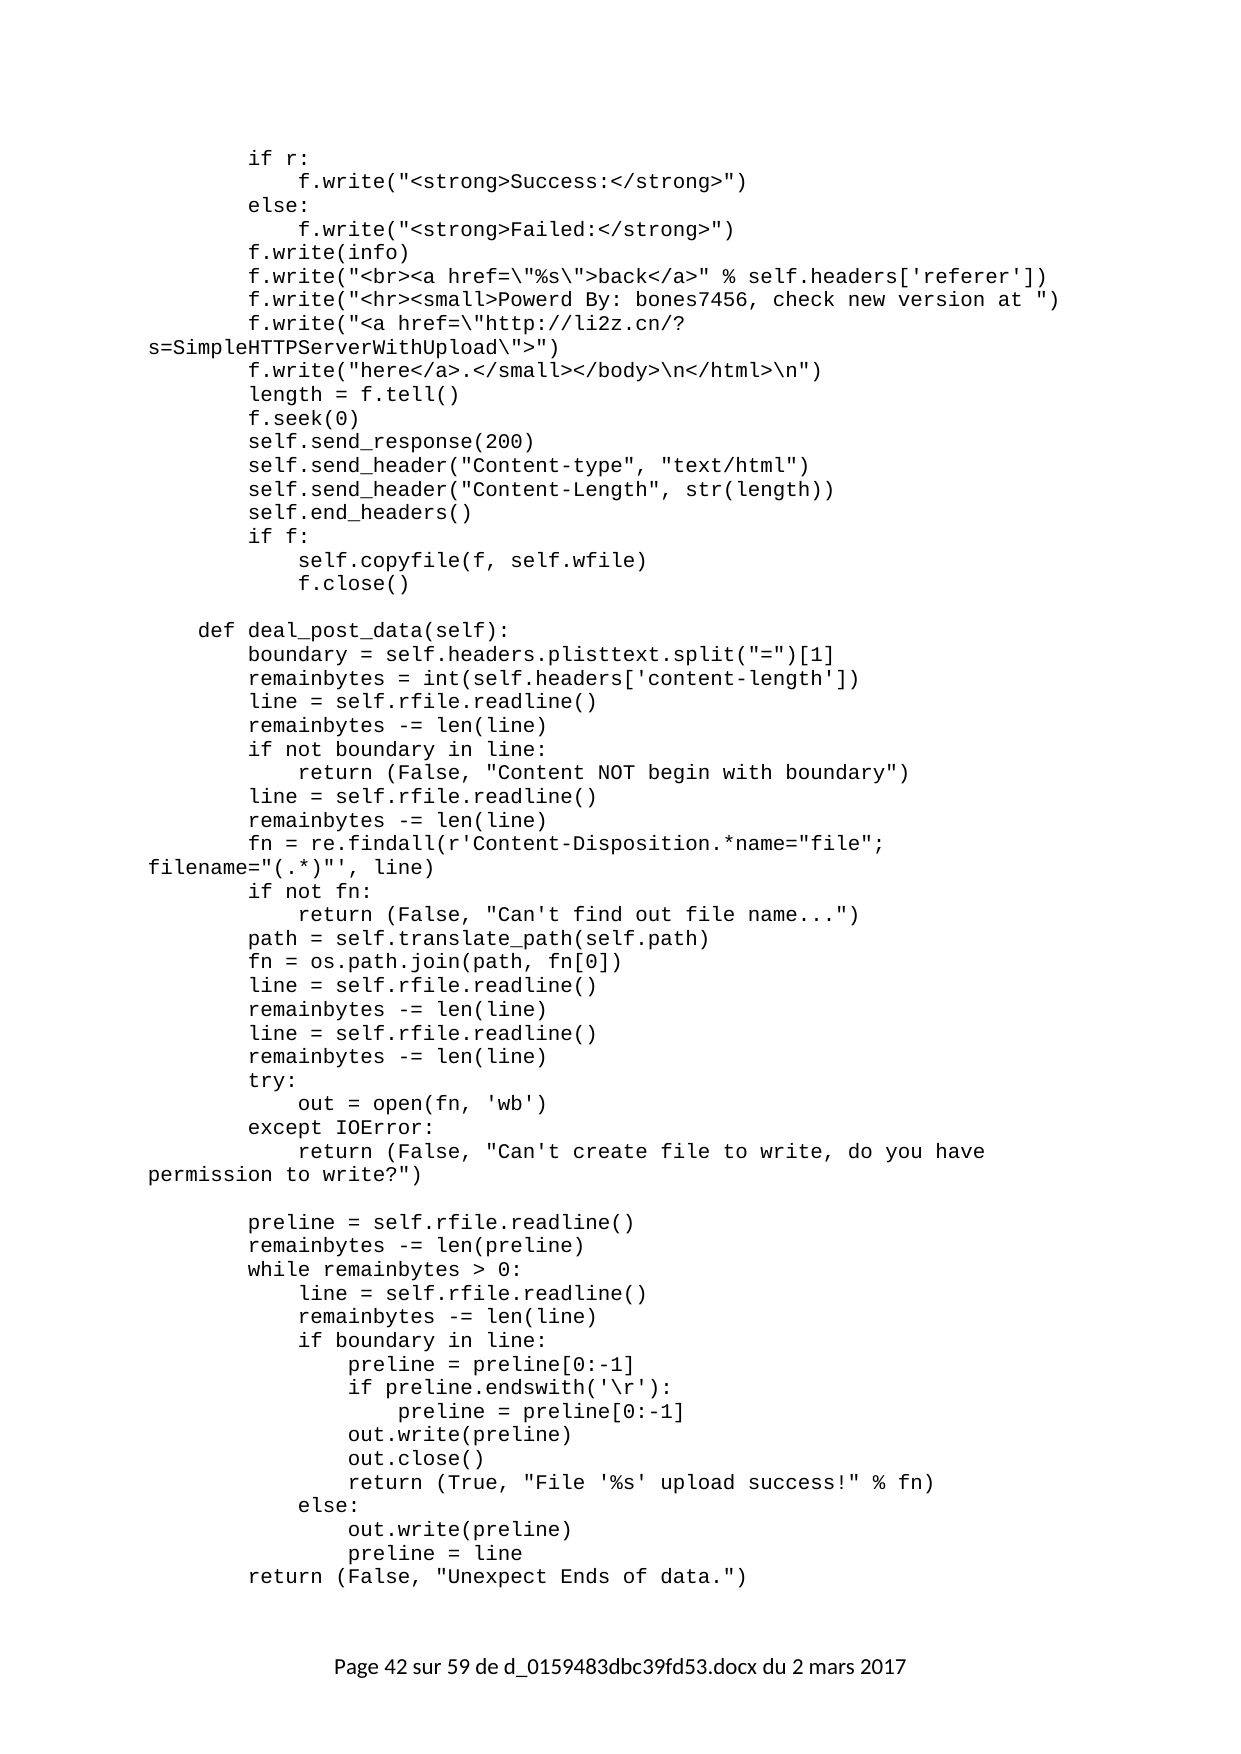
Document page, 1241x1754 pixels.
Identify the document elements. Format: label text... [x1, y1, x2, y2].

text f.write(info) [148, 242, 1093, 266]
text self.send_header("Content-Length", str(length)) [148, 479, 1093, 502]
text except IOError: [148, 1117, 1093, 1141]
text f.write("<br><a href=\"%s\">back</a>" % self.headers['referer']) [148, 266, 1093, 289]
text while remainbytes > 0: [148, 1259, 1093, 1283]
text f.seek(0) [148, 408, 1093, 431]
text path = self.translate_path(self.path) [148, 928, 1093, 952]
text else: [148, 195, 1093, 218]
text remainbytes -= len(line) [148, 1306, 1093, 1330]
text remainbytes -= len(line) [148, 810, 1093, 833]
text if f: [148, 526, 1093, 549]
text return (False, "Unexpect Ends of data.") [148, 1566, 1093, 1590]
text fn = os.path.join(path, fn[0]) [148, 952, 1093, 975]
text preline = preline[0:-1] [148, 1401, 1093, 1424]
text if r: [148, 148, 1093, 171]
text out.close() [148, 1448, 1093, 1472]
text f.write("<hr><small>Powerd By: bones7456, check new version at ") [148, 289, 1093, 313]
text line = self.rfile.readline() [148, 691, 1093, 715]
text fn = re.findall(r'Content-Disposition.*name="file"; filename="(.*)"', line) [148, 833, 1093, 881]
text f.write("<strong>Failed:</strong>") [148, 218, 1093, 242]
text return (False, "Content NOT begin with boundary") [148, 762, 1093, 786]
text remainbytes -= len(line) [148, 999, 1093, 1022]
text def deal_post_data(self): [148, 621, 1093, 644]
text length = f.tell() [148, 384, 1093, 408]
text return (False, "Can't find out file name...") [148, 904, 1093, 928]
text return (True, "File '%s' upload success!" % fn) [148, 1472, 1093, 1495]
text else: [148, 1495, 1093, 1519]
text preline = preline[0:-1] [148, 1353, 1093, 1377]
text preline = line [148, 1543, 1093, 1566]
text out = open(fn, 'wb') [148, 1093, 1093, 1117]
text out.write(preline) [148, 1519, 1093, 1543]
text f.close() [148, 573, 1093, 597]
text self.copyfile(f, self.wfile) [148, 549, 1093, 573]
text f.write("here</a>.</small></body>\n</html>\n") [148, 360, 1093, 384]
text line = self.rfile.readline() [148, 975, 1093, 999]
text self.send_header("Content-type", "text/html") [148, 455, 1093, 479]
text if boundary in line: [148, 1330, 1093, 1353]
text preline = self.rfile.readline() [148, 1212, 1093, 1235]
text try: [148, 1070, 1093, 1093]
text line = self.rfile.readline() [148, 1283, 1093, 1306]
text line = self.rfile.readline() [148, 1022, 1093, 1046]
text self.end_headers() [148, 502, 1093, 526]
text if not boundary in line: [148, 739, 1093, 762]
text out.write(preline) [148, 1424, 1093, 1448]
text if preline.endswith('\r'): [148, 1377, 1093, 1401]
text remainbytes -= len(line) [148, 715, 1093, 739]
text boundary = self.headers.plisttext.split("=")[1] [148, 644, 1093, 668]
text remainbytes -= len(preline) [148, 1235, 1093, 1259]
text f.write("<strong>Success:</strong>") [148, 171, 1093, 195]
text if not fn: [148, 881, 1093, 904]
text self.send_response(200) [148, 431, 1093, 455]
text remainbytes = int(self.headers['content-length']) [148, 668, 1093, 691]
text return (False, "Can't create file to write, do you have permission to write?") [148, 1141, 1093, 1188]
text line = self.rfile.readline() [148, 786, 1093, 810]
text f.write("<a href=\"http://li2z.cn/?s=SimpleHTTPServerWithUpload\">") [148, 313, 1093, 360]
text remainbytes -= len(line) [148, 1046, 1093, 1070]
